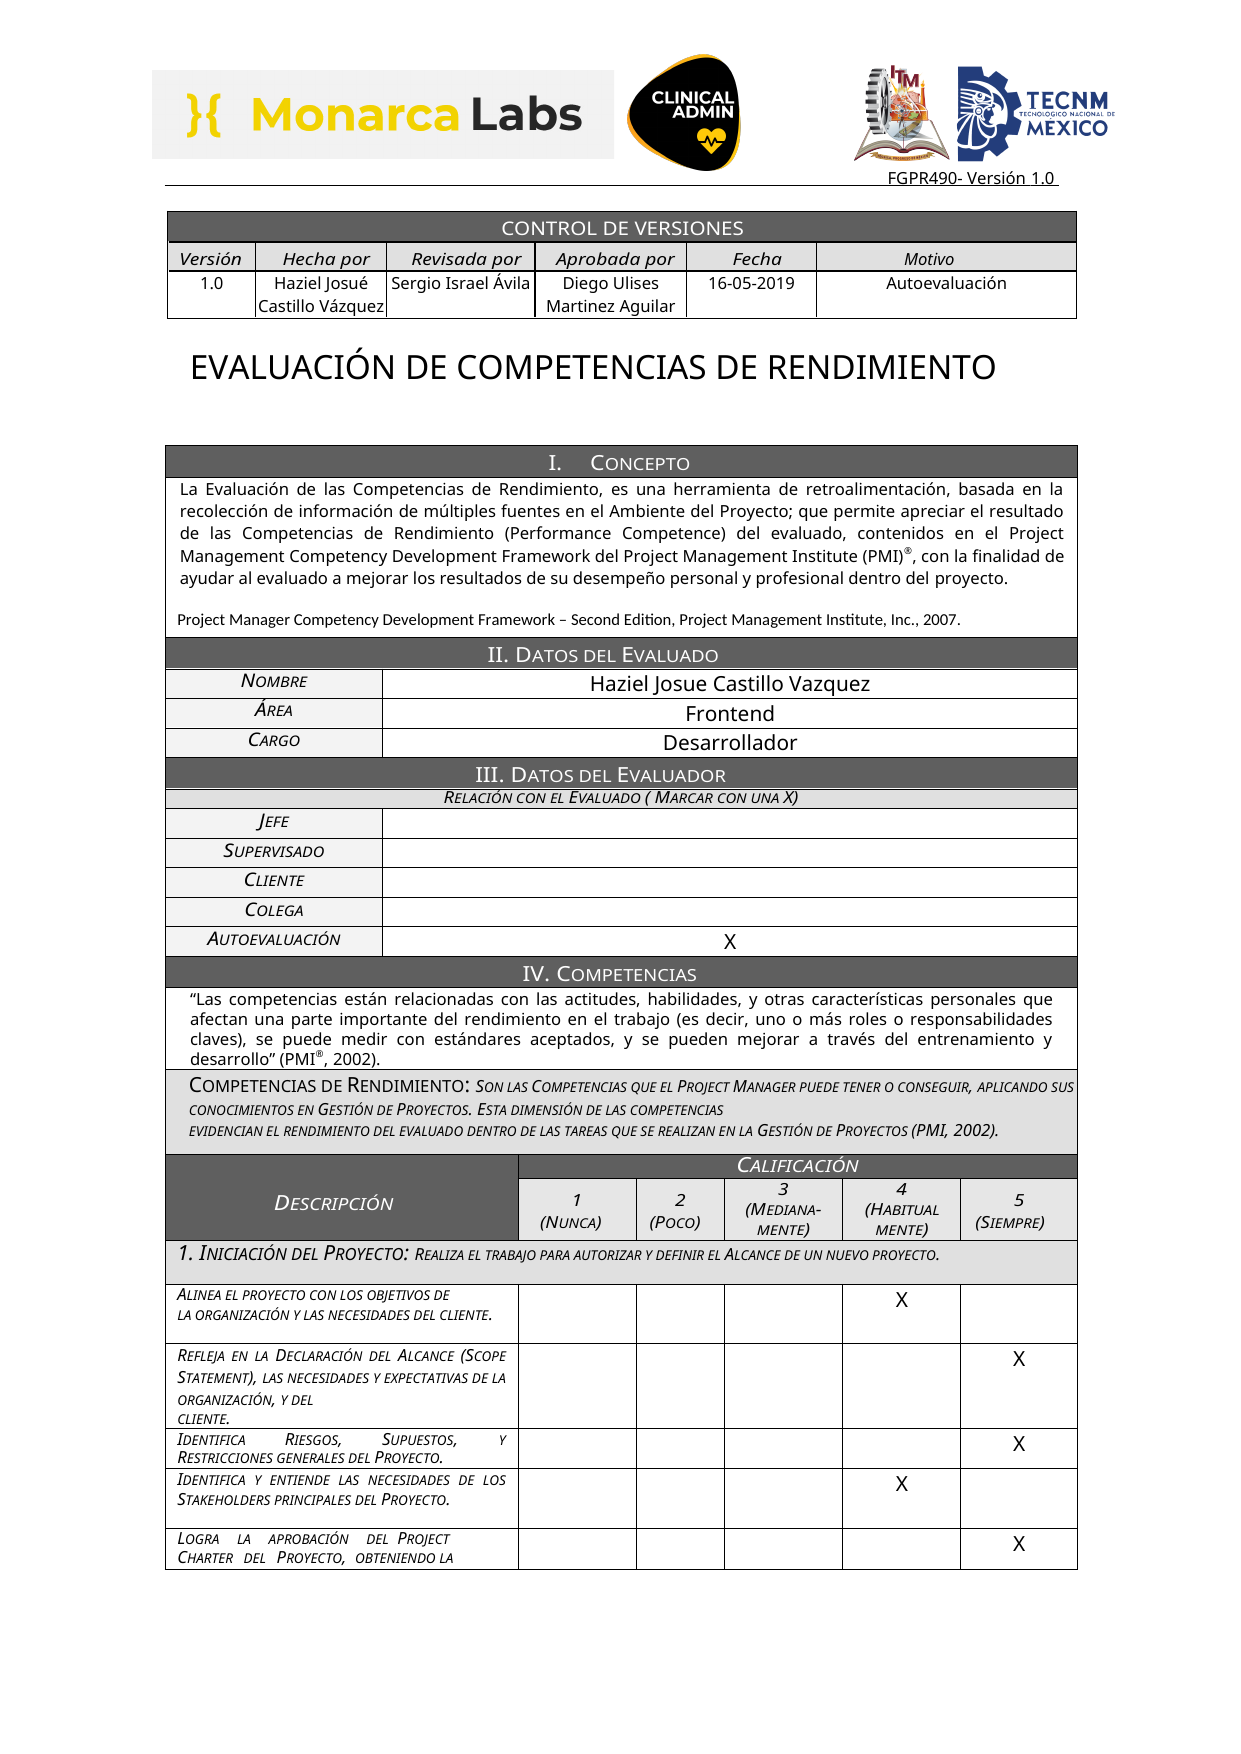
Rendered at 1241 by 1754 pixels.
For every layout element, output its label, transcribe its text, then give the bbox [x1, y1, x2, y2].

picture [955, 64, 1118, 165]
table_cell JEFE [166, 809, 382, 838]
table_cell [843, 1429, 960, 1468]
table_cell Hecha por [256, 243, 386, 270]
table_cell Diego Ulises Martinez Aguilar [536, 272, 686, 317]
table_cell REFLEJA EN LA DECLARACIÓN DEL ALCANCE (SCOPE STATEMENT), LAS NECESIDADES Y EXPECTATIVAS DE LA ORGANIZACIÓN, Y DEL CLIENTE. [166, 1344, 518, 1428]
table_cell Aprobada por [536, 243, 686, 270]
table_cell IDENTIFICA Y ENTIENDE LAS NECESIDADES DE LOS STAKEHOLDERS PRINCIPALES DEL PROYECTO. [166, 1469, 518, 1528]
table_cell IV. COMPETENCIAS [166, 957, 1077, 987]
table_cell ÁREA [166, 699, 382, 727]
table_cell LOGRA LA APROBACIÓN DEL PROJECT CHARTER DEL PROYECTO, OBTENIENDO LA [166, 1529, 518, 1569]
table_cell X [843, 1285, 960, 1343]
table_cell IDENTIFICA RIESGOS, SUPUESTOS, Y RESTRICCIONES GENERALES DEL PROYECTO. [166, 1429, 518, 1468]
table_cell Haziel Josué Castillo Vázquez [256, 272, 386, 317]
table_cell Sergio Israel Ávila [387, 272, 534, 317]
table_cell [637, 1285, 724, 1343]
text EVALUACIÓN DE COMPETENCIAS DE RENDIMIENTO [189, 344, 1090, 389]
table_cell [637, 1469, 724, 1528]
table_cell Revisada por [387, 243, 534, 270]
table_cell Frontend [383, 699, 1077, 727]
table_cell AUTOEVALUACIÓN [166, 927, 382, 956]
table_cell [725, 1469, 842, 1528]
table_cell [519, 1285, 636, 1343]
table_cell SUPERVISADO [166, 839, 382, 867]
table_cell CARGO [166, 729, 382, 757]
table_cell COMPETENCIAS DE RENDIMIENTO: SON LAS COMPETENCIAS QUE EL PROJECT MANAGER PUEDE TENER O CONSEGUIR, APLICANDO SUS CONOCIMIENTOS EN GESTIÓN DE PROYECTOS. ESTA DIMENSIÓN DE LAS COMPETENCIAS EVIDENCIAN EL RENDIMIENTO DEL EVALUADO DENTRO DE LAS TAREAS QUE SE REALIZAN EN LA GESTIÓN DE PROYECTOS (PMI, 2002). [166, 1070, 1077, 1154]
table_cell RELACIÓN CON EL EVALUADO ( MARCAR CON UNA X) [166, 790, 1077, 808]
table_cell Fecha [687, 243, 816, 270]
table_cell 3 (MEDIANA- MENTE) [725, 1179, 842, 1240]
table_cell 2 (POCO) [637, 1179, 724, 1240]
table_cell [519, 1469, 636, 1528]
picture [152, 70, 615, 159]
table_cell 1 (NUNCA) [519, 1179, 636, 1240]
table_cell [725, 1285, 842, 1343]
table_cell [637, 1529, 724, 1569]
table_cell [843, 1344, 960, 1428]
table_cell III. DATOS DEL EVALUADOR [166, 758, 1077, 788]
table_cell X [961, 1529, 1077, 1569]
table_header I. CONCEPTO [166, 446, 1077, 477]
table_cell [519, 1429, 636, 1468]
table_cell 1.0 [168, 271, 255, 317]
table_cell [637, 1429, 724, 1468]
table_cell Motivo [817, 243, 1076, 270]
table_cell X [961, 1344, 1077, 1428]
picture [854, 65, 950, 161]
table_cell X [843, 1469, 960, 1528]
table_cell [843, 1529, 960, 1569]
table_cell CLIENTE [166, 868, 382, 897]
table_cell Versión [168, 242, 255, 270]
table_cell CALIFICACIÓN [519, 1155, 1077, 1178]
table_cell [961, 1469, 1077, 1528]
table_cell [637, 1344, 724, 1428]
table_cell [725, 1529, 842, 1569]
table_cell 16-05-2019 [687, 272, 816, 317]
table_cell DESCRIPCIÓN [166, 1155, 518, 1240]
table_cell COLEGA [166, 898, 382, 926]
table_cell Autoevaluación [817, 272, 1076, 317]
table_cell 4 (HABITUAL MENTE) [843, 1179, 960, 1240]
table_cell Desarrollador [383, 729, 1077, 757]
table_cell 1. INICIACIÓN DEL PROYECTO: REALIZA EL TRABAJO PARA AUTORIZAR Y DEFINIR EL ALCANCE DE UN NUEVO PROYECTO. [166, 1241, 1077, 1284]
table_cell [519, 1344, 636, 1428]
table_header CONTROL DE VERSIONES [168, 212, 1076, 241]
table_cell [383, 898, 1077, 926]
table_cell II. DATOS DEL EVALUADO [166, 638, 1077, 668]
table_cell [519, 1529, 636, 1569]
table_cell [961, 1285, 1077, 1343]
table_cell 5 (SIEMPRE) [961, 1179, 1077, 1240]
table_cell [383, 809, 1077, 838]
table_cell [725, 1344, 842, 1428]
table_cell La Evaluación de las Competencias de Rendimiento, es una herramienta de retroalimentación, basada en la recolección de información de múltiples fuentes en el Ambiente del Proyecto; que permite apreciar el resultado de las Competencias de Rendimiento (Performance Competence) del evaluado, contenidos en el Project Management Competency Development Framework del Project Management Institute (PMI)®, con la finalidad de ayudar al evaluado a mejorar los resultados de su desempeño personal y profesional dentro del proyecto. Project Manager Competency Development Framework – Second Edition, Project Management Institute, Inc., 2007. [166, 478, 1077, 637]
table_cell [725, 1429, 842, 1468]
table_cell [383, 868, 1077, 897]
table_cell “Las competencias están relacionadas con las actitudes, habilidades, y otras características personales que afectan una parte importante del rendimiento en el trabajo (es decir, uno o más roles o responsabilidades claves), se puede medir con estándares aceptados, y se pueden mejorar a través del entrenamiento y desarrollo” (PMI®, 2002). [166, 988, 1077, 1069]
table_cell ALINEA EL PROYECTO CON LOS OBJETIVOS DE LA ORGANIZACIÓN Y LAS NECESIDADES DEL CLIENTE. [166, 1285, 518, 1343]
picture [627, 54, 749, 171]
table_cell Haziel Josue Castillo Vazquez [383, 670, 1077, 698]
table_cell [383, 839, 1077, 867]
table_cell X [961, 1429, 1077, 1468]
table_cell NOMBRE [166, 670, 382, 698]
table_cell X [383, 927, 1077, 956]
